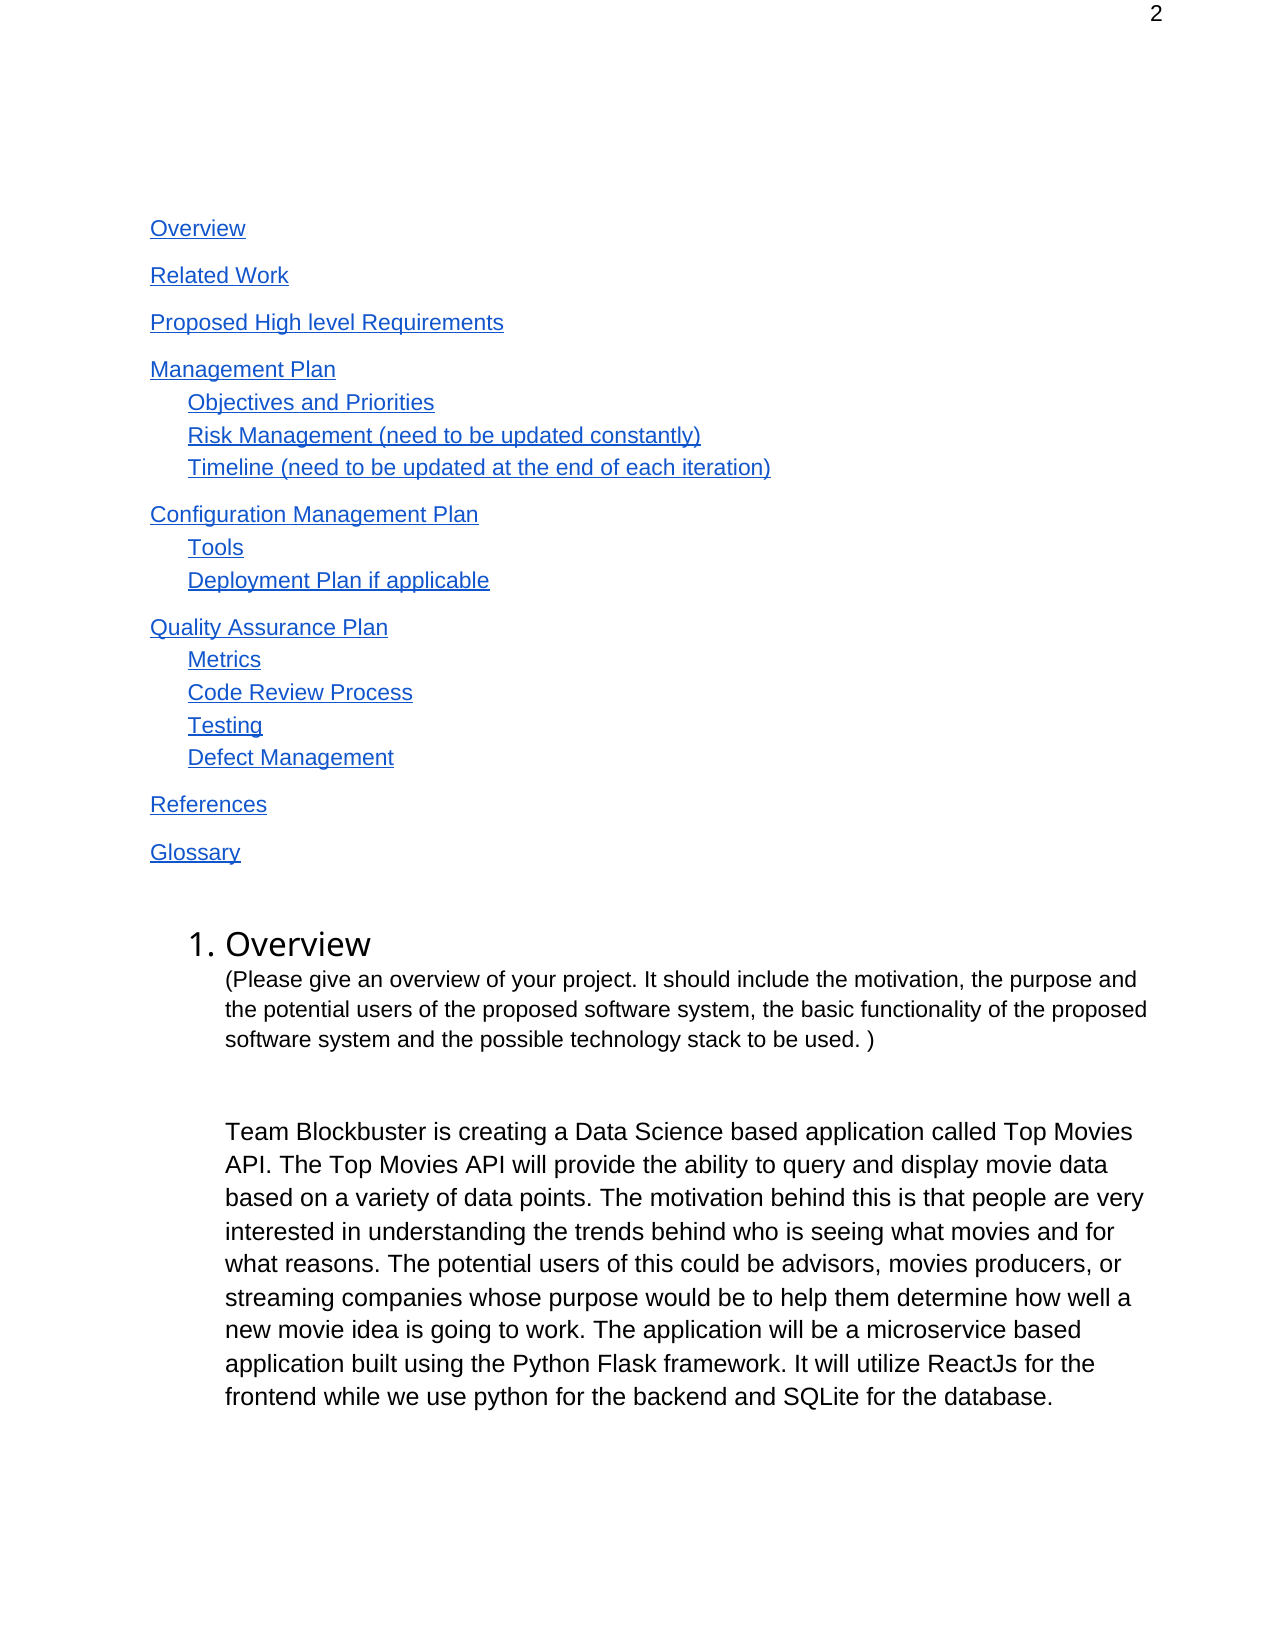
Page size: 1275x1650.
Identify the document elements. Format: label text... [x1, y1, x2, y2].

text (Please give an overview of your project. It should include the motivation, the purpose and the potential users of the proposed software system, the basic functionality of the proposed software system and the possible technology stack to be used. ) [225, 966, 1162, 1053]
text Team Blockbuster is creating a Data Science based application called Top Movies API. The Top Movies API will provide the ability to query and display movie data based on a variety of data points. The motivation behind this is that people are very interested in understanding the trends behind who is seeing what movies and for what reasons. The potential users of this could be advisors, movies producers, or streaming companies whose purpose would be to help them determine how well a new movie idea is going to work. The application will be a microservice based application built using the Python Flask framework. It will utilize ReactJs for the frontend while we use python for the backend and SQLite for the database. [225, 1057, 1162, 1410]
subtitle Overview [187, 921, 1162, 966]
